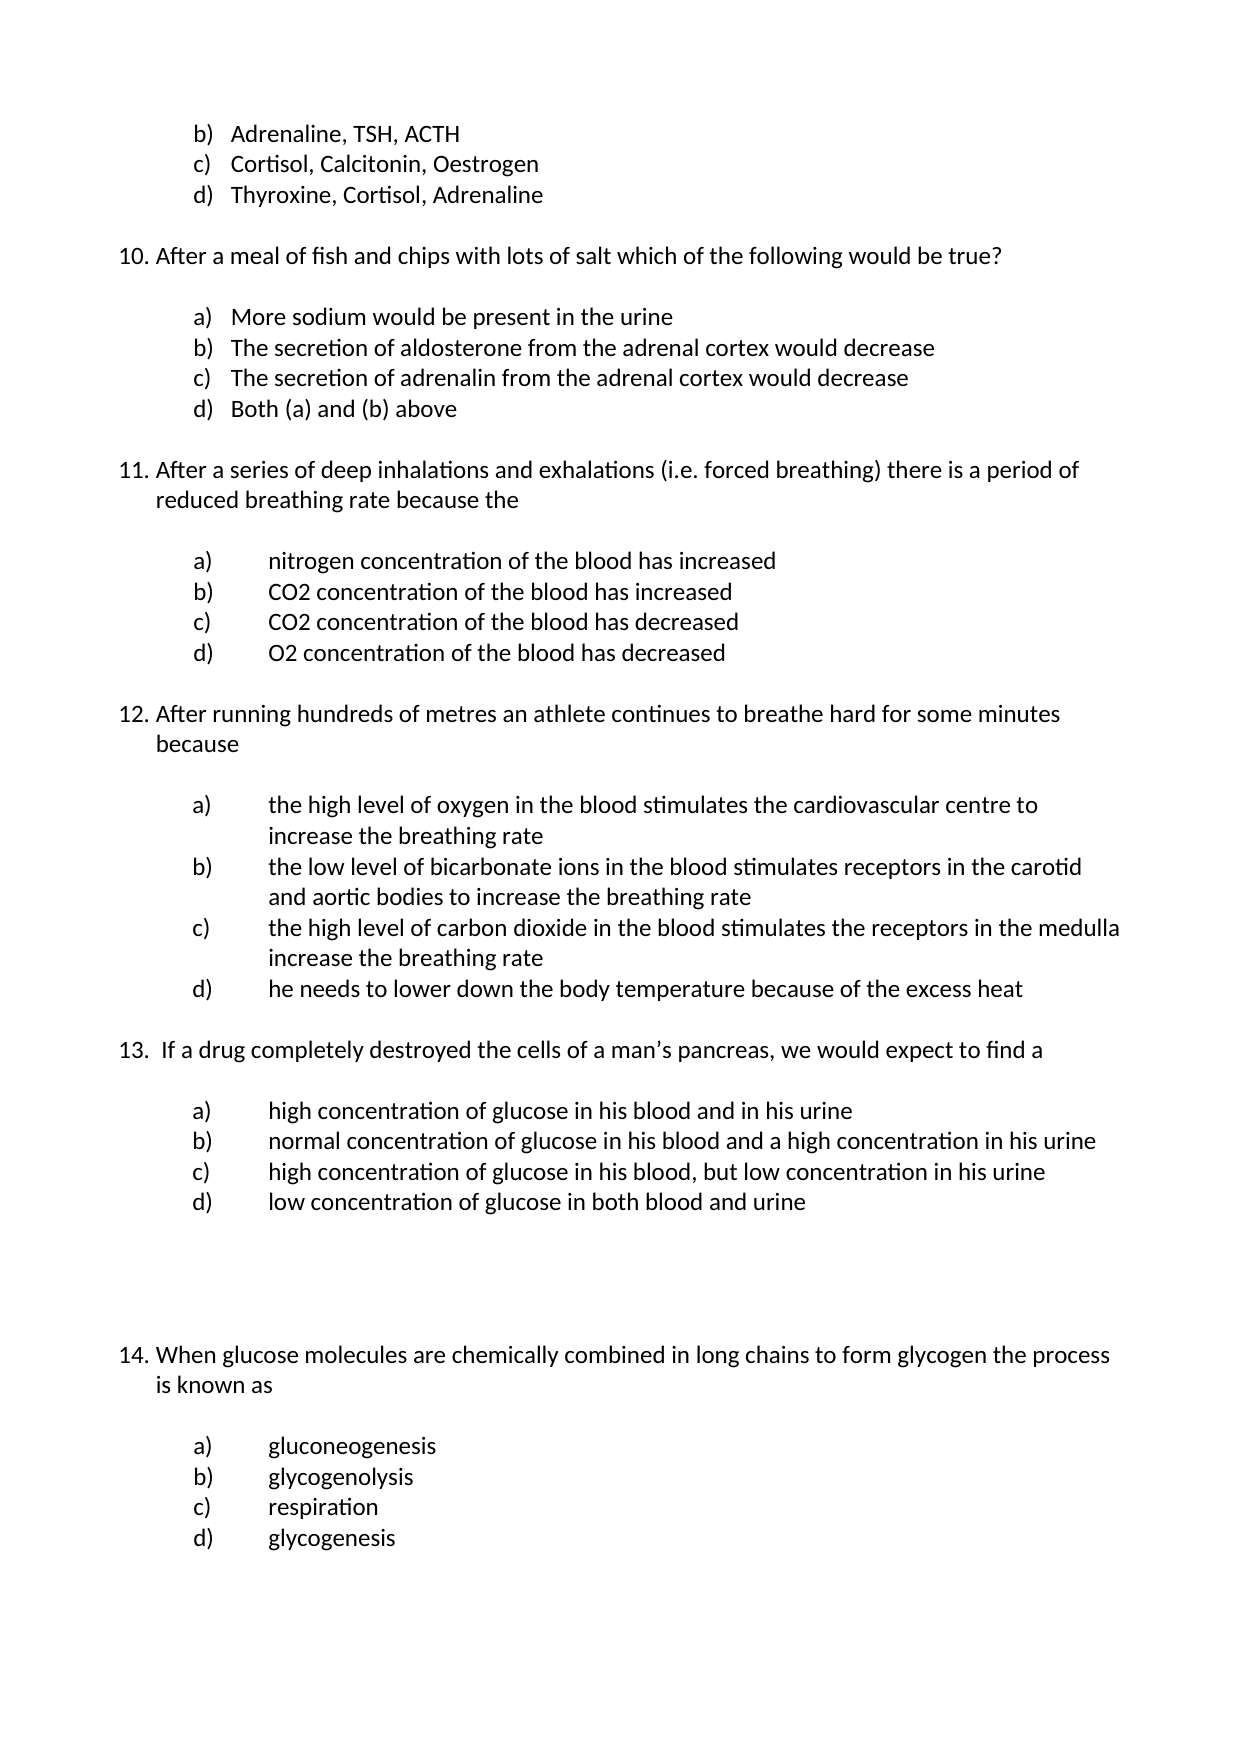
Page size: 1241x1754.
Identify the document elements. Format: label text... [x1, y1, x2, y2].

list c) the high level of carbon dioxide in the blood stimulates the receptors in the medulla increase the breathing rate [192, 912, 1122, 973]
list c) high concentration of glucose in his blood, but low concentration in his urine [156, 1156, 1122, 1186]
list When glucose molecules are chemically combined in long chains to form glycogen the process is known as [118, 1339, 1122, 1400]
list After a meal of fish and chips with lots of salt which of the following would be true? [118, 240, 1122, 271]
list After a series of deep inhalations and exhalations (i.e. forced breathing) there is a period of reduced breathing rate because the [118, 454, 1122, 515]
text b) glycogenolysis [118, 1461, 1122, 1492]
list b) the low level of bicarbonate ions in the blood stimulates receptors in the carotid and aortic bodies to increase the breathing rate [192, 851, 1122, 912]
list Cortisol, Calcitonin, Oestrogen [193, 149, 1122, 179]
list If a drug completely destroyed the cells of a man’s pancreas, we would expect to find a [118, 1034, 1122, 1064]
list d) he needs to lower down the body temperature because of the excess heat [156, 973, 1122, 1003]
list Both (a) and (b) above [193, 393, 1122, 423]
list Adrenaline, TSH, ACTH [193, 118, 1122, 149]
text c) respiration [118, 1492, 1122, 1522]
list b) normal concentration of glucose in his blood and a high concentration in his urine [156, 1125, 1122, 1156]
list d) low concentration of glucose in both blood and urine [156, 1186, 1122, 1217]
list b) CO2 concentration of the blood has increased [156, 576, 1122, 606]
list The secretion of adrenalin from the adrenal cortex would decrease [193, 362, 1122, 393]
list More sodium would be present in the urine [193, 301, 1122, 332]
list d) O2 concentration of the blood has decreased [156, 637, 1122, 667]
list c) CO2 concentration of the blood has decreased [156, 606, 1122, 637]
list Thyroxine, Cortisol, Adrenaline [193, 179, 1122, 210]
list a) high concentration of glucose in his blood and in his urine [192, 1095, 1122, 1125]
list a) the high level of oxygen in the blood stimulates the cardiovascular centre to increase the breathing rate [192, 789, 1122, 851]
text a) gluconeogenesis [118, 1431, 1122, 1461]
list After running hundreds of metres an athlete continues to breathe hard for some minutes because [118, 698, 1122, 759]
text d) glycogenesis [118, 1522, 1122, 1553]
list a) nitrogen concentration of the blood has increased [193, 545, 1122, 576]
list The secretion of aldosterone from the adrenal cortex would decrease [193, 332, 1122, 362]
